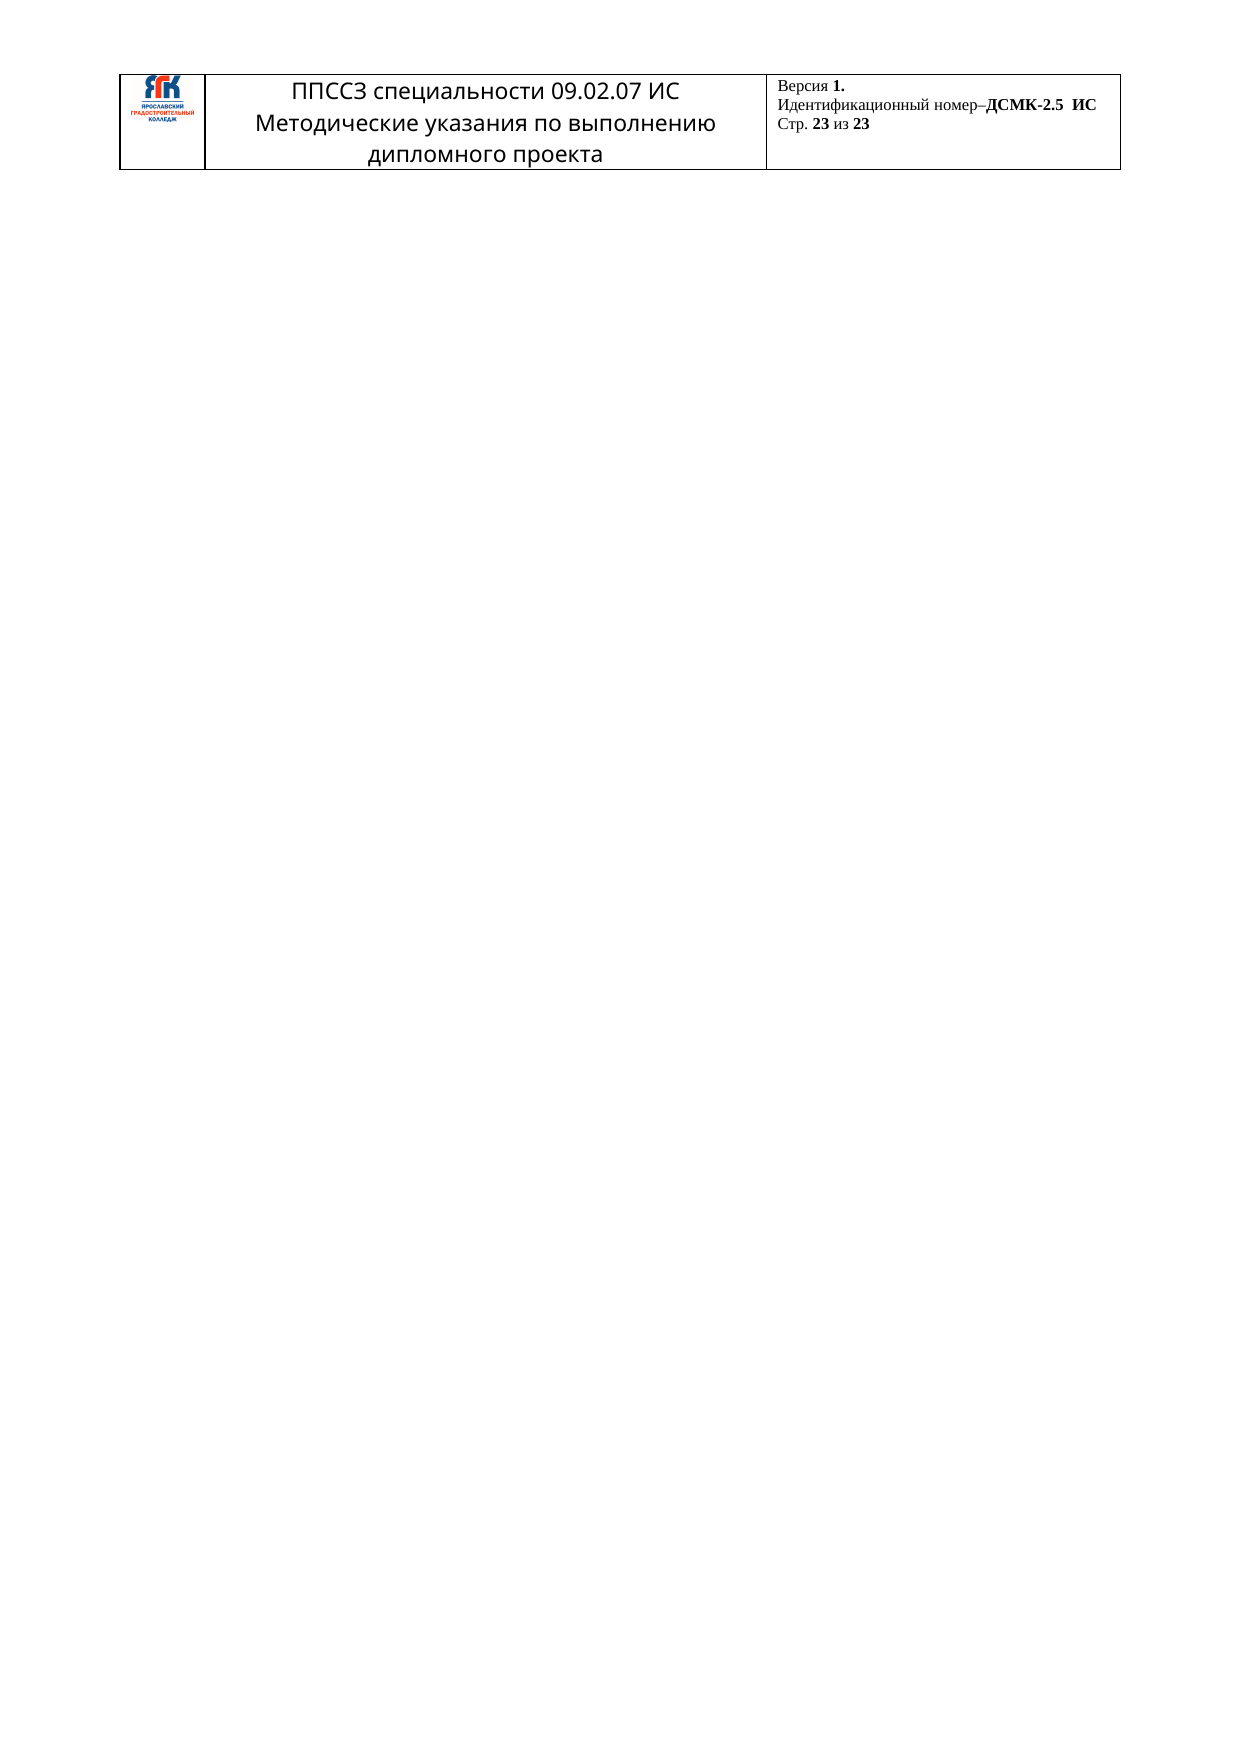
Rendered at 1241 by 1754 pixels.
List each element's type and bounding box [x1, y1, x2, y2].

picture [131, 75, 194, 122]
